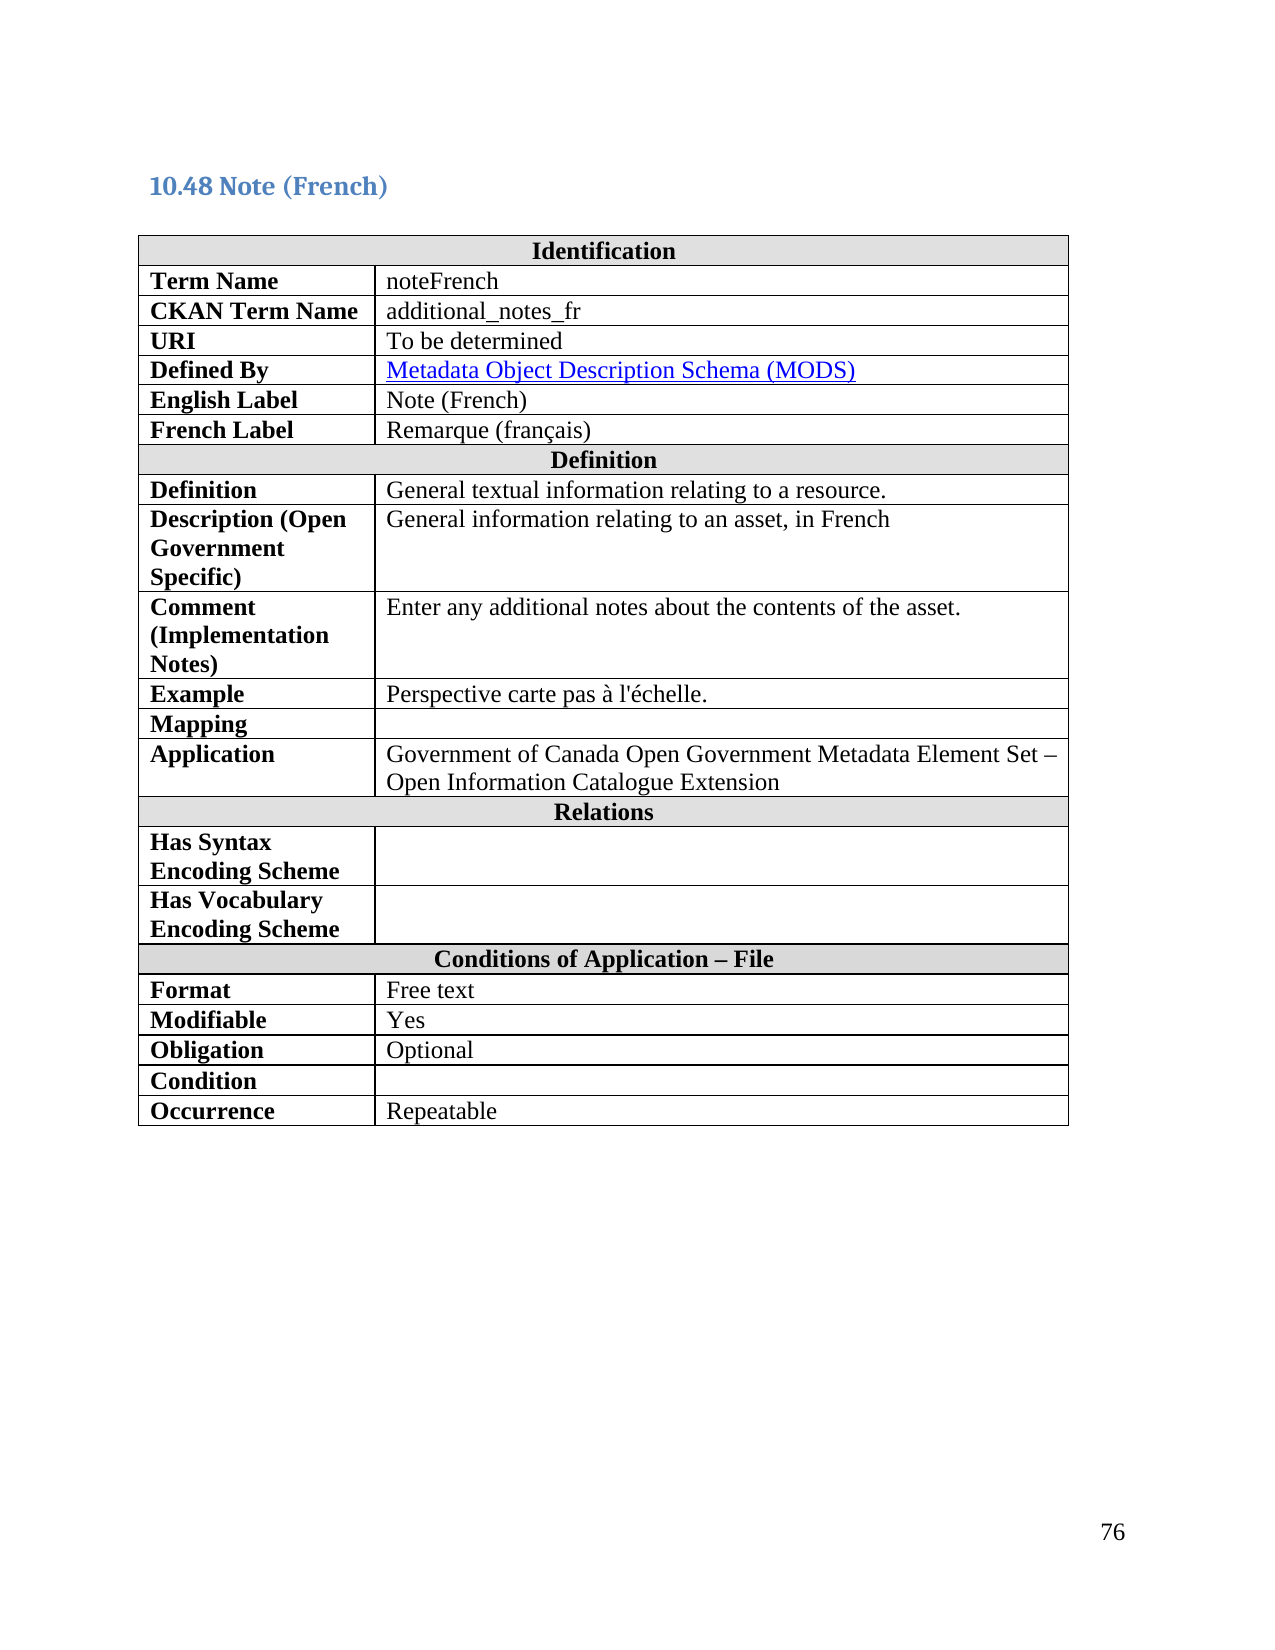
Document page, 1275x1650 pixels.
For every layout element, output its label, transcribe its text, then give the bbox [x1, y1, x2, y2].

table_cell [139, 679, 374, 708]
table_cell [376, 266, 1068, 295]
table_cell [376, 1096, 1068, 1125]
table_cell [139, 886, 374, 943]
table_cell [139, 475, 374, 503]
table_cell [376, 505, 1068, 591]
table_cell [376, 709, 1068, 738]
subtitle 10.48 Note (French) [150, 171, 1125, 202]
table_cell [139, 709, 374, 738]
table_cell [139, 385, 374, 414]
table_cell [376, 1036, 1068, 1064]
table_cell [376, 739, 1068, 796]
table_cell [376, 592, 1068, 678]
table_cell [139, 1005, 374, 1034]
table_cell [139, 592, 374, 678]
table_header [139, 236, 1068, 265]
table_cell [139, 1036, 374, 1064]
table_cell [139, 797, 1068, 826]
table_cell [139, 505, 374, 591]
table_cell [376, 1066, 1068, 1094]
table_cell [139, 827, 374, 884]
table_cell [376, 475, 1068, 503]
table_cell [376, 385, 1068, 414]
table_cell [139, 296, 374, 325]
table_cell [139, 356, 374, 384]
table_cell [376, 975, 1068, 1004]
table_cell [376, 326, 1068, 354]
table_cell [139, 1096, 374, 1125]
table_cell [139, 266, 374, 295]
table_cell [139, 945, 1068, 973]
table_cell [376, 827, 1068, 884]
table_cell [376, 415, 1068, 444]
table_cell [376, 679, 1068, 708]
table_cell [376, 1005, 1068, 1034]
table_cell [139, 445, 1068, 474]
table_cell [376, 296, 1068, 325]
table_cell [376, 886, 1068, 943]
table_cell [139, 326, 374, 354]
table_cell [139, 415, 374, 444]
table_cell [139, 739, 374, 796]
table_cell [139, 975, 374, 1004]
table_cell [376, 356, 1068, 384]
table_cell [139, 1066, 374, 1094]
